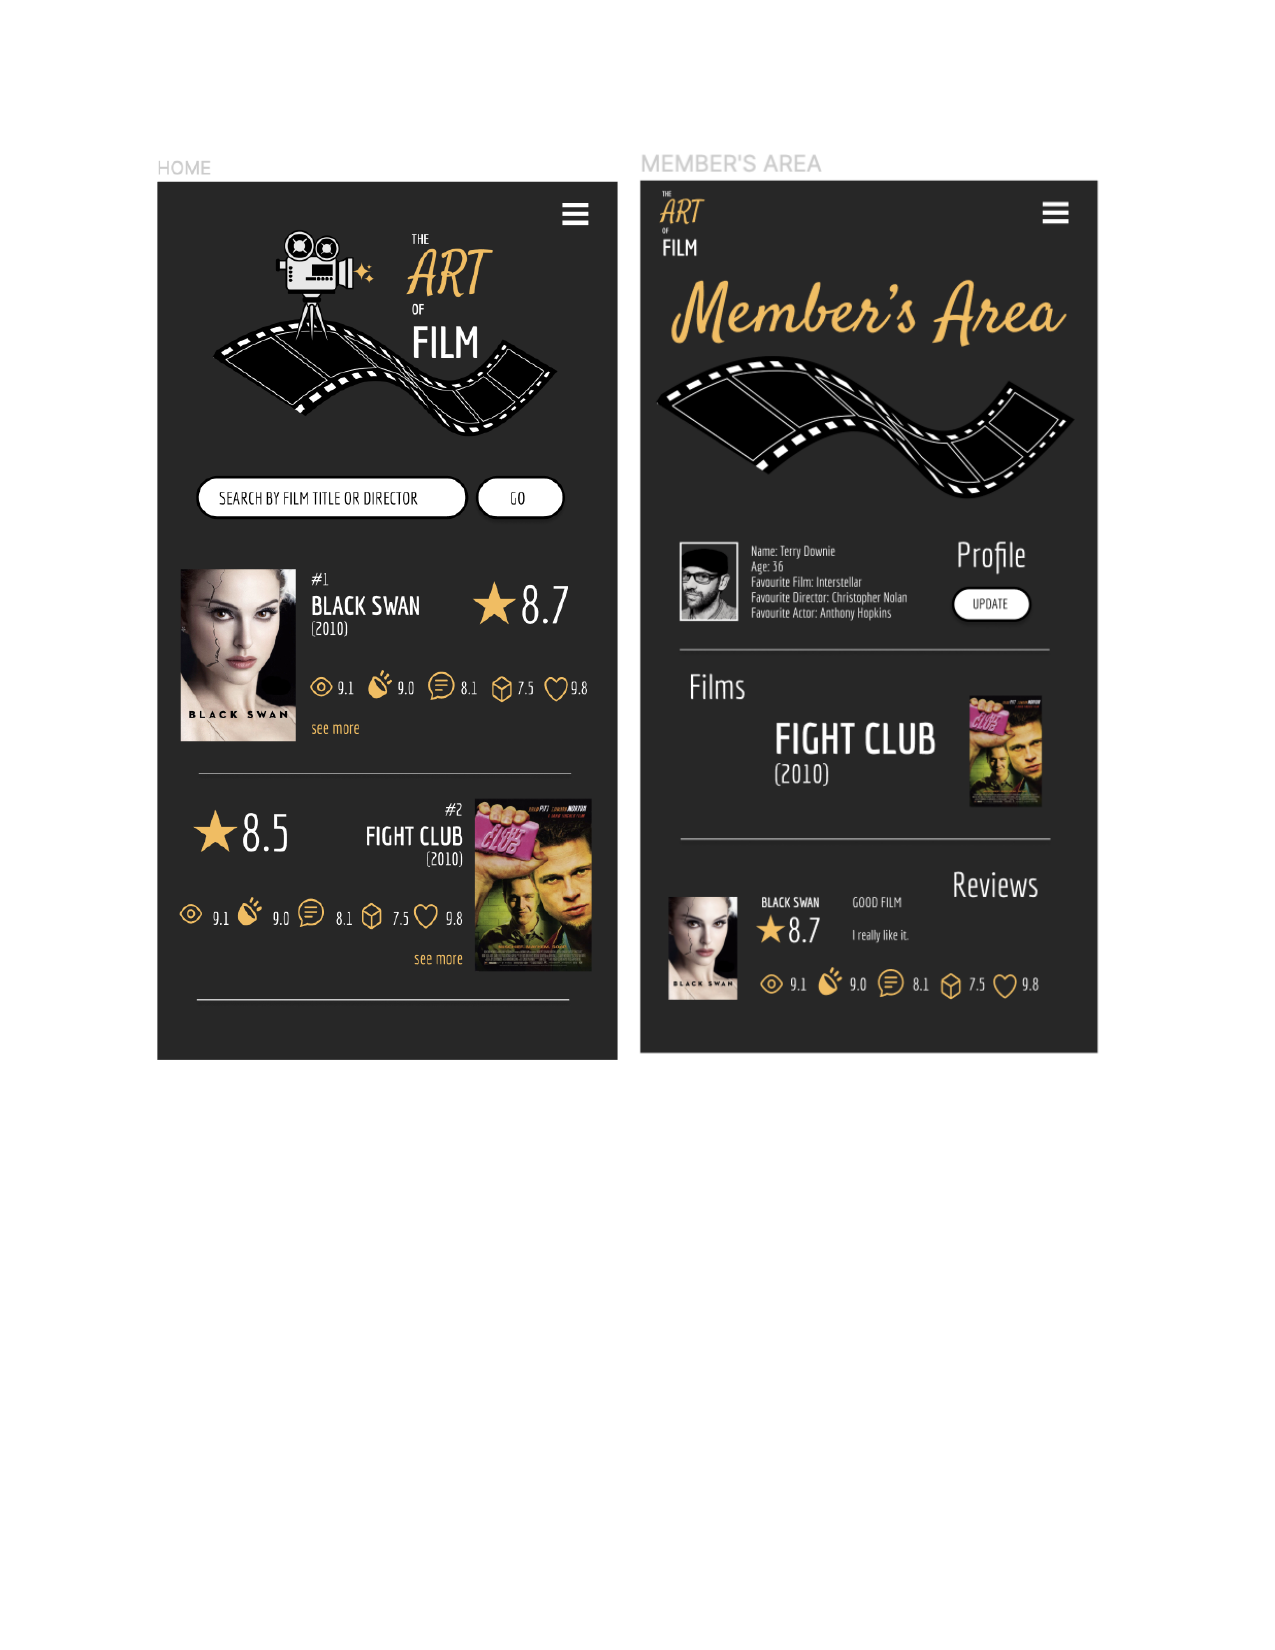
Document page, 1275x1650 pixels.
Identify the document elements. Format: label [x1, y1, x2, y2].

picture [150, 150, 1117, 1068]
